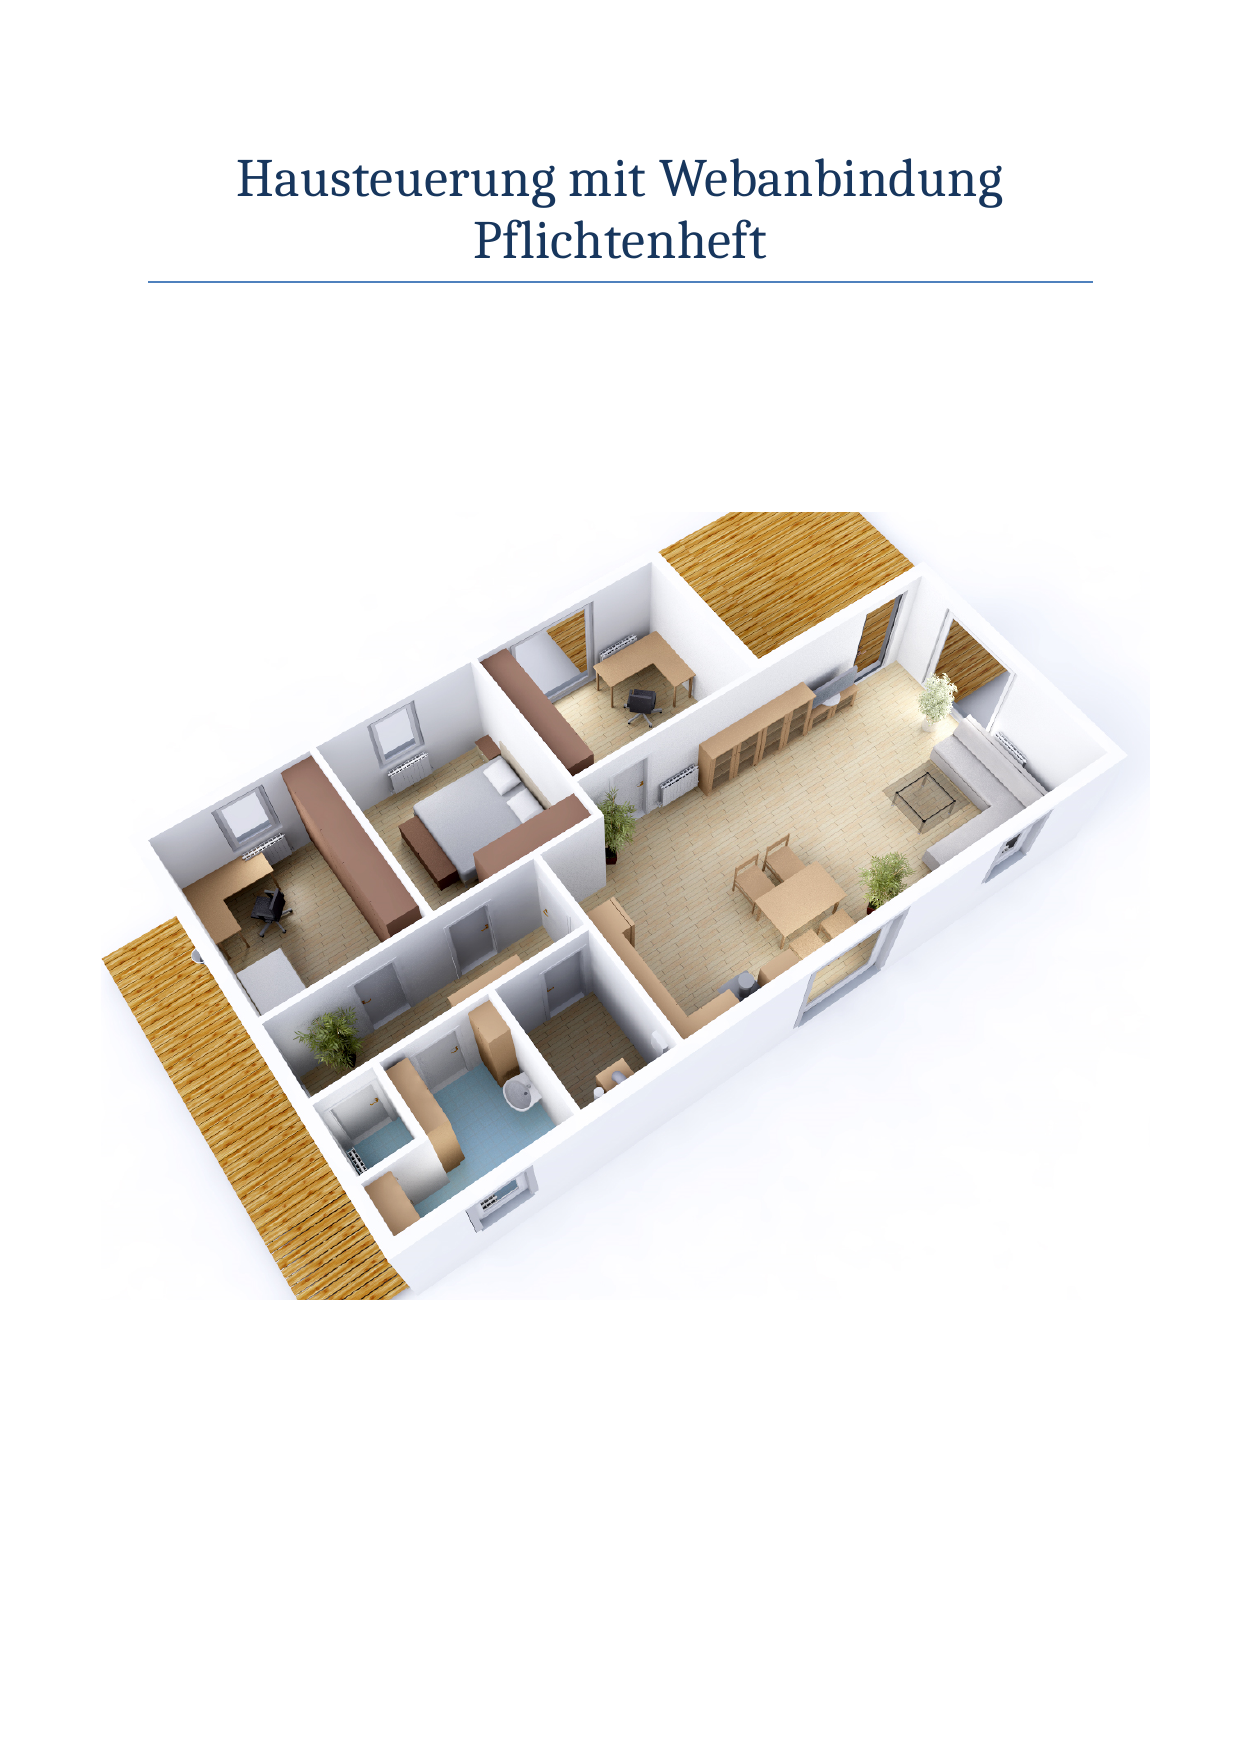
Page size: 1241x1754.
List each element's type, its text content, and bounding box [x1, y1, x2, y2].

picture [100, 512, 1150, 1300]
title Hausteuerung mit Webanbindung Pflichtenheft [148, 148, 1093, 281]
